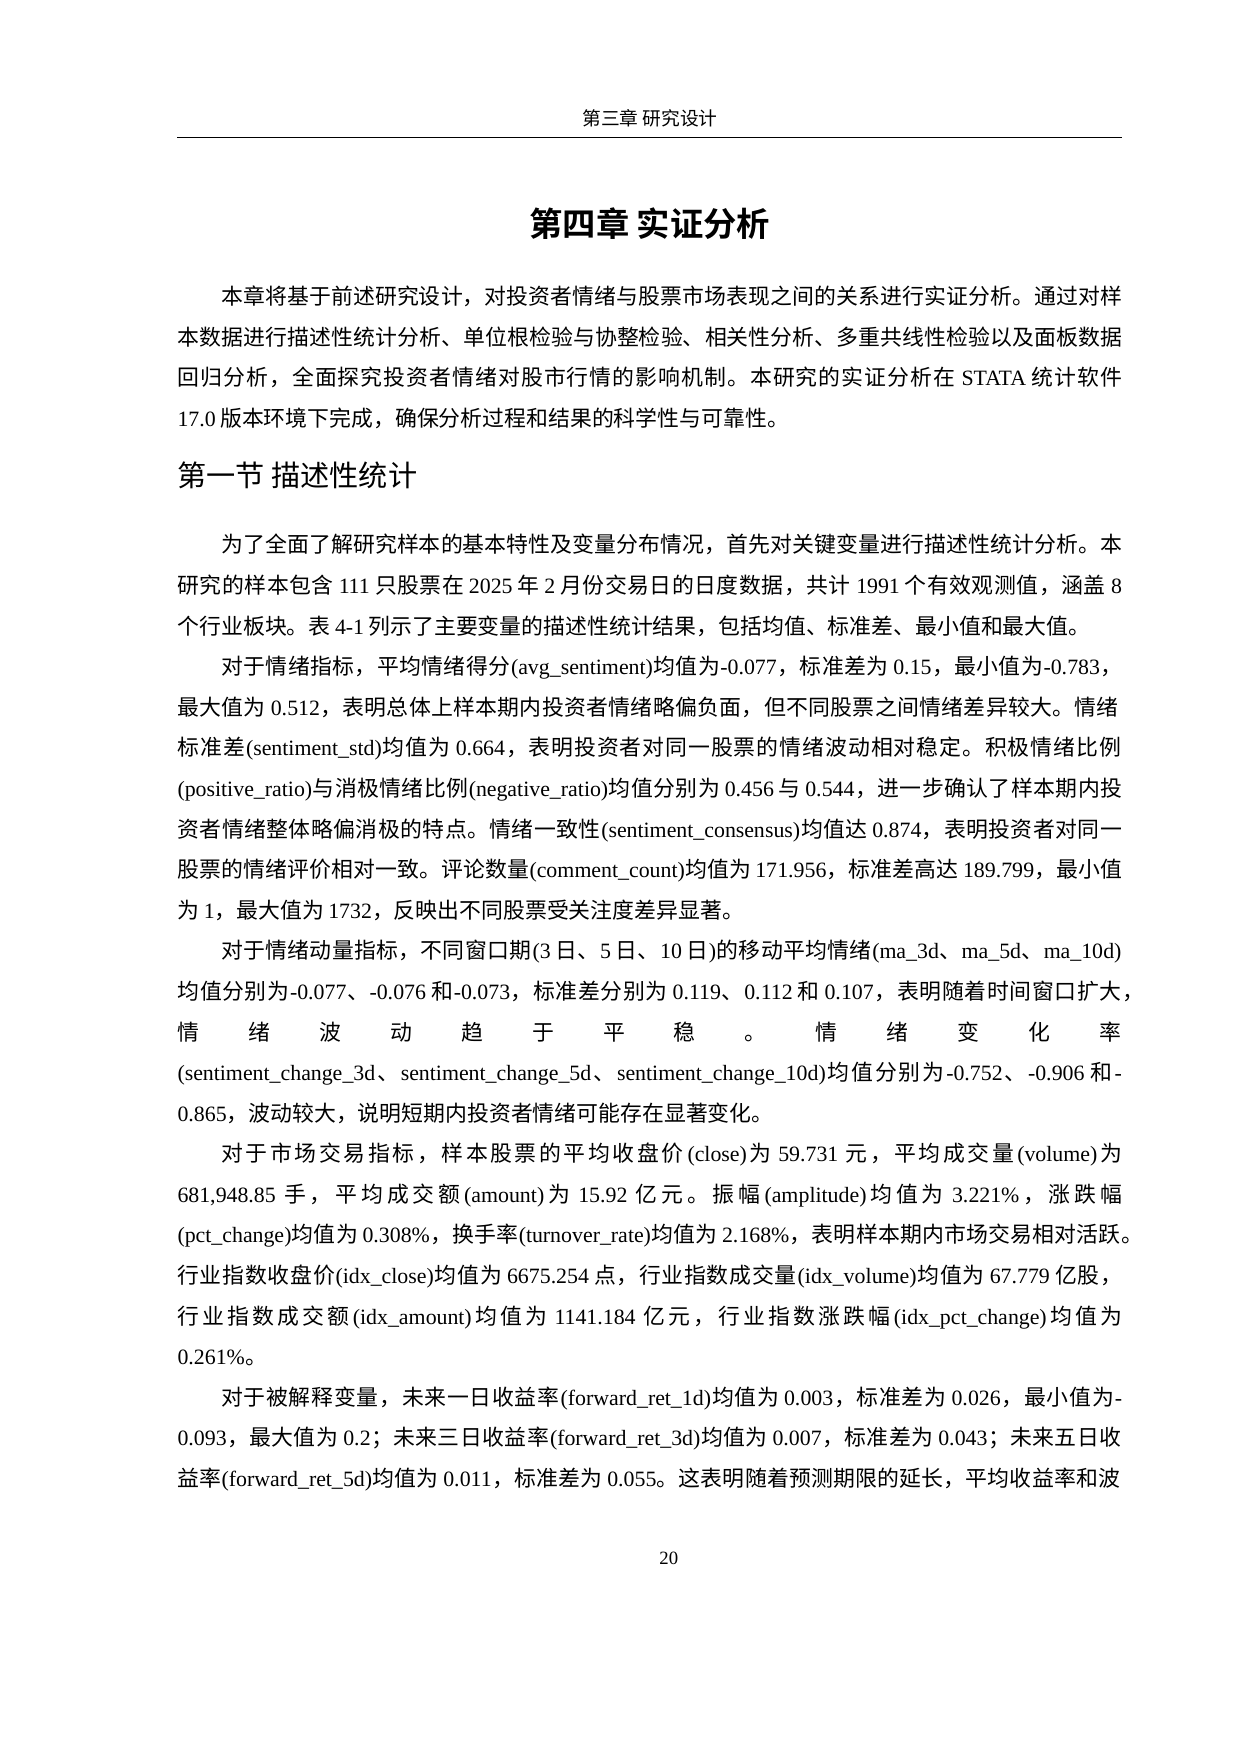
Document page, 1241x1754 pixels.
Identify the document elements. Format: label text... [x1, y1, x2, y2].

text 第四章 实证分析 [177, 189, 1122, 254]
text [177, 1379, 1122, 1493]
text 对于情绪指标，平均情绪得分(avg_sentiment)均值为-0.077，标准差为0.15，最小值为-0.783，最大值为0.512，表明总体上样本期内投资者情绪略偏负面，但不同股票之间情绪差异较大。情绪标准差(sentiment_std)均值为0.664，表明投资者对同一股票的情绪波动相对稳定。积极情绪比例(positive_ratio)与消极情绪比例(negative_ratio)均值分别为0.456与0.544，进一步确认了样本期内投资者情绪整体略偏消极的特点。情绪一致性(sentiment_consensus)均值达0.874，表明投资者对同一股票的情绪评价相对一致。评论数量(comment_count)均值为171.956，标准差高达189.799，最小值为1，最大值为1732，反映出不同股票受关注度差异显著。 [177, 649, 1122, 925]
text 对于市场交易指标，样本股票的平均收盘价(close)为59.731元，平均成交量(volume)为681,948.85手，平均成交额(amount)为15.92亿元。振幅(amplitude)均值为3.221%，涨跌幅(pct_change)均值为0.308%，换手率(turnover_rate)均值为2.168%，表明样本期内市场交易相对活跃。行业指数收盘价(idx_close)均值为6675.254点，行业指数成交量(idx_volume)均值为67.779亿股，行业指数成交额(idx_amount)均值为1141.184亿元，行业指数涨跌幅(idx_pct_change)均值为0.261%。 [177, 1136, 1122, 1371]
text 为了全面了解研究样本的基本特性及变量分布情况，首先对关键变量进行描述性统计分析。本研究的样本包含111只股票在2025年2月份交易日的日度数据，共计1991个有效观测值，涵盖8个行业板块。表4-1列示了主要变量的描述性统计结果，包括均值、标准差、最小值和最大值。 [177, 527, 1122, 641]
text 本章将基于前述研究设计，对投资者情绪与股票市场表现之间的关系进行实证分析。通过对样本数据进行描述性统计分析、单位根检验与协整检验、相关性分析、多重共线性检验以及面板数据回归分析，全面探究投资者情绪对股市行情的影响机制。本研究的实证分析在STATA统计软件17.0版本环境下完成，确保分析过程和结果的科学性与可靠性。 [177, 279, 1122, 433]
text 第一节 描述性统计 [177, 441, 1122, 506]
text 对于情绪动量指标，不同窗口期(3日、5日、10日)的移动平均情绪(ma_3d、ma_5d、ma_10d)均值分别为-0.077、-0.076和-0.073，标准差分别为0.119、0.112和0.107，表明随着时间窗口扩大，情绪波动趋于平稳。情绪变化率(sentiment_change_3d、sentiment_change_5d、sentiment_change_10d)均值分别为-0.752、-0.906和-0.865，波动较大，说明短期内投资者情绪可能存在显著变化。 [177, 933, 1122, 1128]
